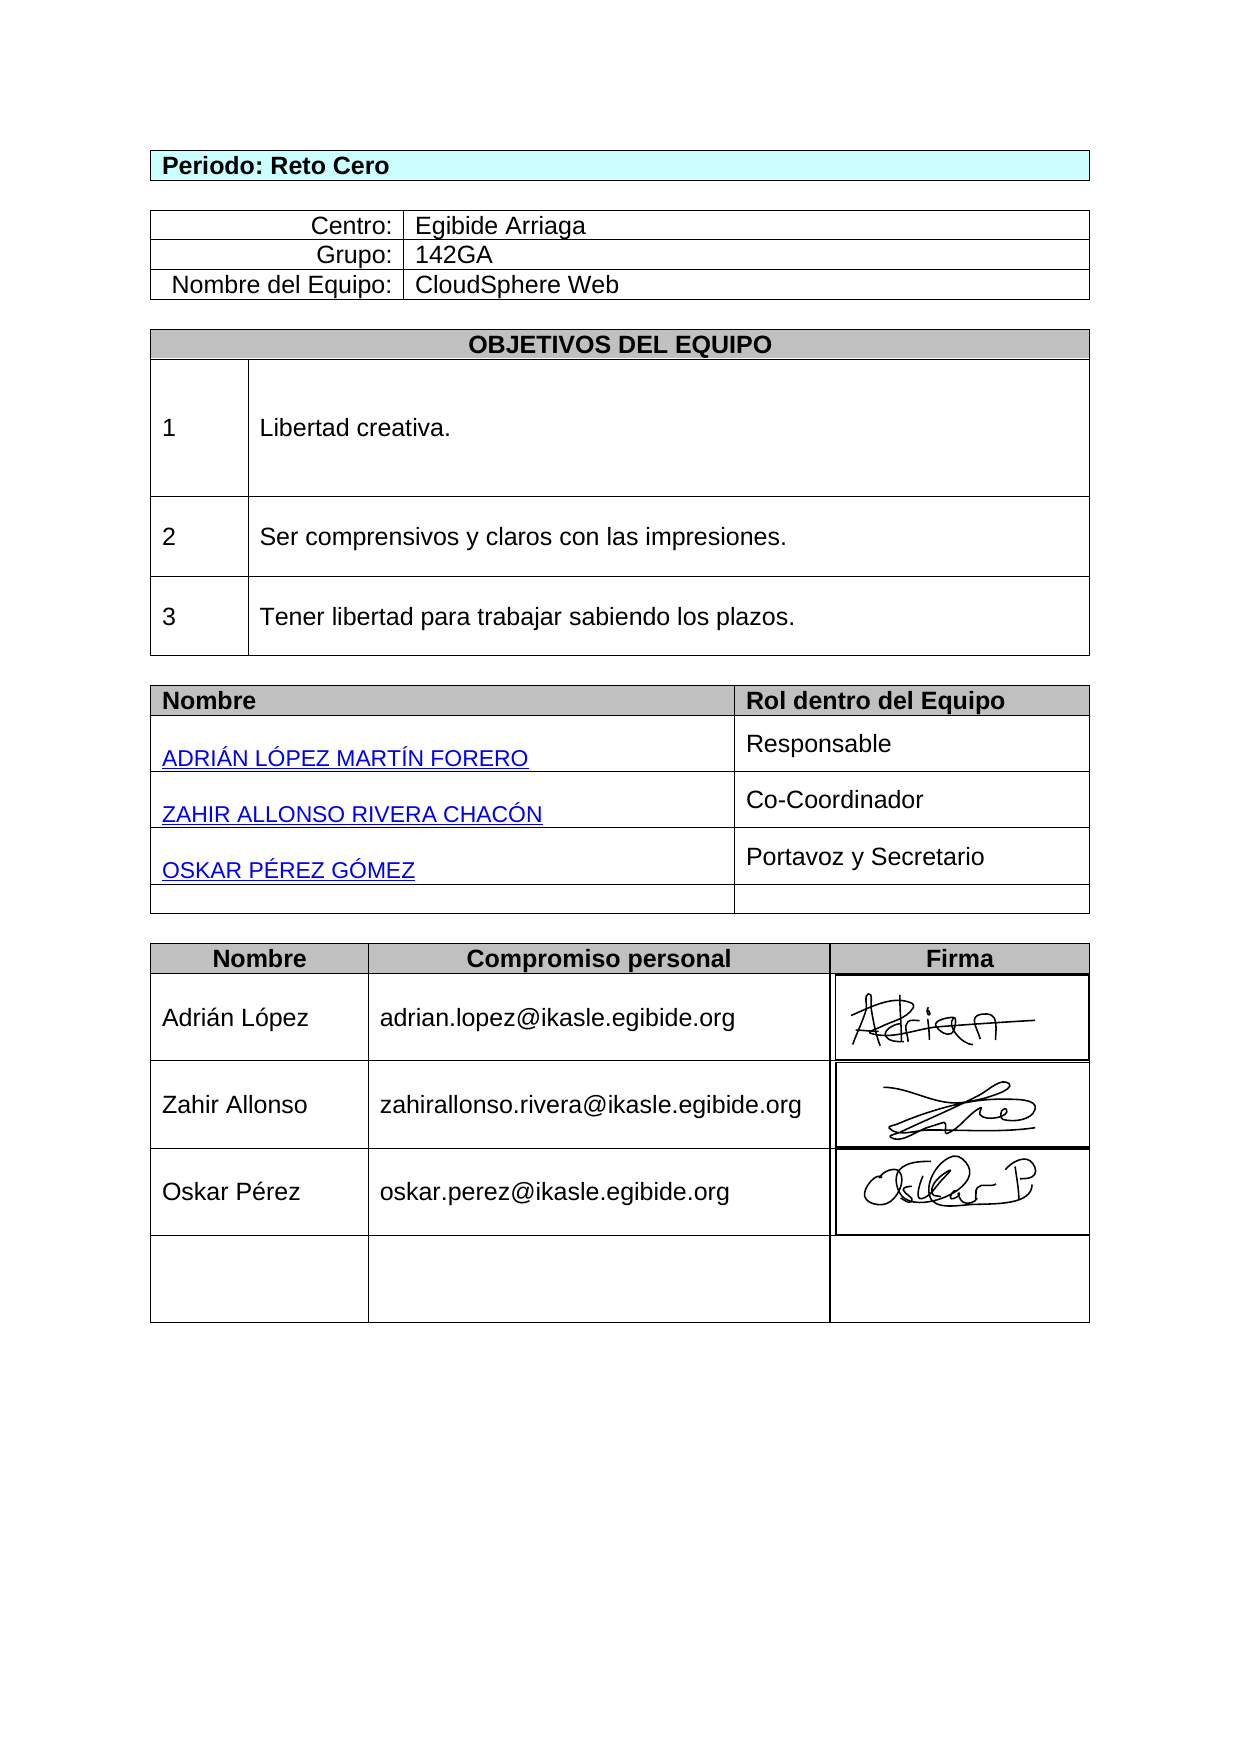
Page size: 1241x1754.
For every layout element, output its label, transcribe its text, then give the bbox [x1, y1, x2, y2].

table_cell Portavoz y Secretario [735, 828, 1089, 883]
table_cell [831, 1236, 1089, 1322]
table_cell [837, 1150, 1089, 1234]
table_header Egibide Arriaga [404, 211, 1089, 239]
table_header Nombre [151, 944, 368, 973]
table_cell Zahir Allonso [151, 1061, 368, 1147]
table_cell [831, 1149, 835, 1235]
table_cell adrian.lopez@ikasle.egibide.org [369, 974, 829, 1060]
table_cell OSKAR PÉREZ GÓMEZ [151, 828, 734, 883]
table_cell Ser comprensivos y claros con las impresiones. [249, 497, 1089, 576]
table_cell 1 [151, 360, 248, 496]
table_header Firma [831, 944, 1089, 973]
table_cell [836, 976, 1088, 1059]
table_cell [831, 1061, 1089, 1147]
table_cell ZAHIR ALLONSO RIVERA CHACÓN [151, 772, 734, 827]
table_cell [831, 974, 835, 1060]
table_cell [369, 1236, 829, 1322]
table_header OBJETIVOS DEL EQUIPO [151, 330, 1089, 358]
table_header Centro: [151, 211, 403, 239]
table_cell oskar.perez@ikasle.egibide.org [369, 1149, 829, 1235]
table_cell 142GA [404, 240, 1089, 269]
table_cell zahirallonso.rivera@ikasle.egibide.org [369, 1061, 829, 1147]
table_cell Nombre del Equipo: [151, 270, 403, 299]
table_header Nombre [151, 686, 734, 715]
table_cell Responsable [735, 716, 1089, 771]
table_cell 3 [151, 577, 248, 655]
table_cell CloudSphere Web [404, 270, 1089, 299]
table_cell Periodo: Reto Cero [151, 151, 1089, 180]
table_cell [735, 885, 1089, 913]
table_cell Tener libertad para trabajar sabiendo los plazos. [249, 577, 1089, 655]
table_cell Grupo: [151, 240, 403, 269]
table_cell Oskar Pérez [151, 1149, 368, 1235]
table_header Compromiso personal [369, 944, 829, 973]
table_cell Adrián López [151, 974, 368, 1060]
table_cell [151, 885, 734, 913]
table_cell 2 [151, 497, 248, 576]
table_header Rol dentro del Equipo [735, 686, 1089, 715]
table_cell [151, 1236, 368, 1322]
table_cell Co-Coordinador [735, 772, 1089, 827]
table_cell Libertad creativa. [249, 360, 1089, 496]
table_cell ADRIÁN LÓPEZ MARTÍN FORERO [151, 716, 734, 771]
